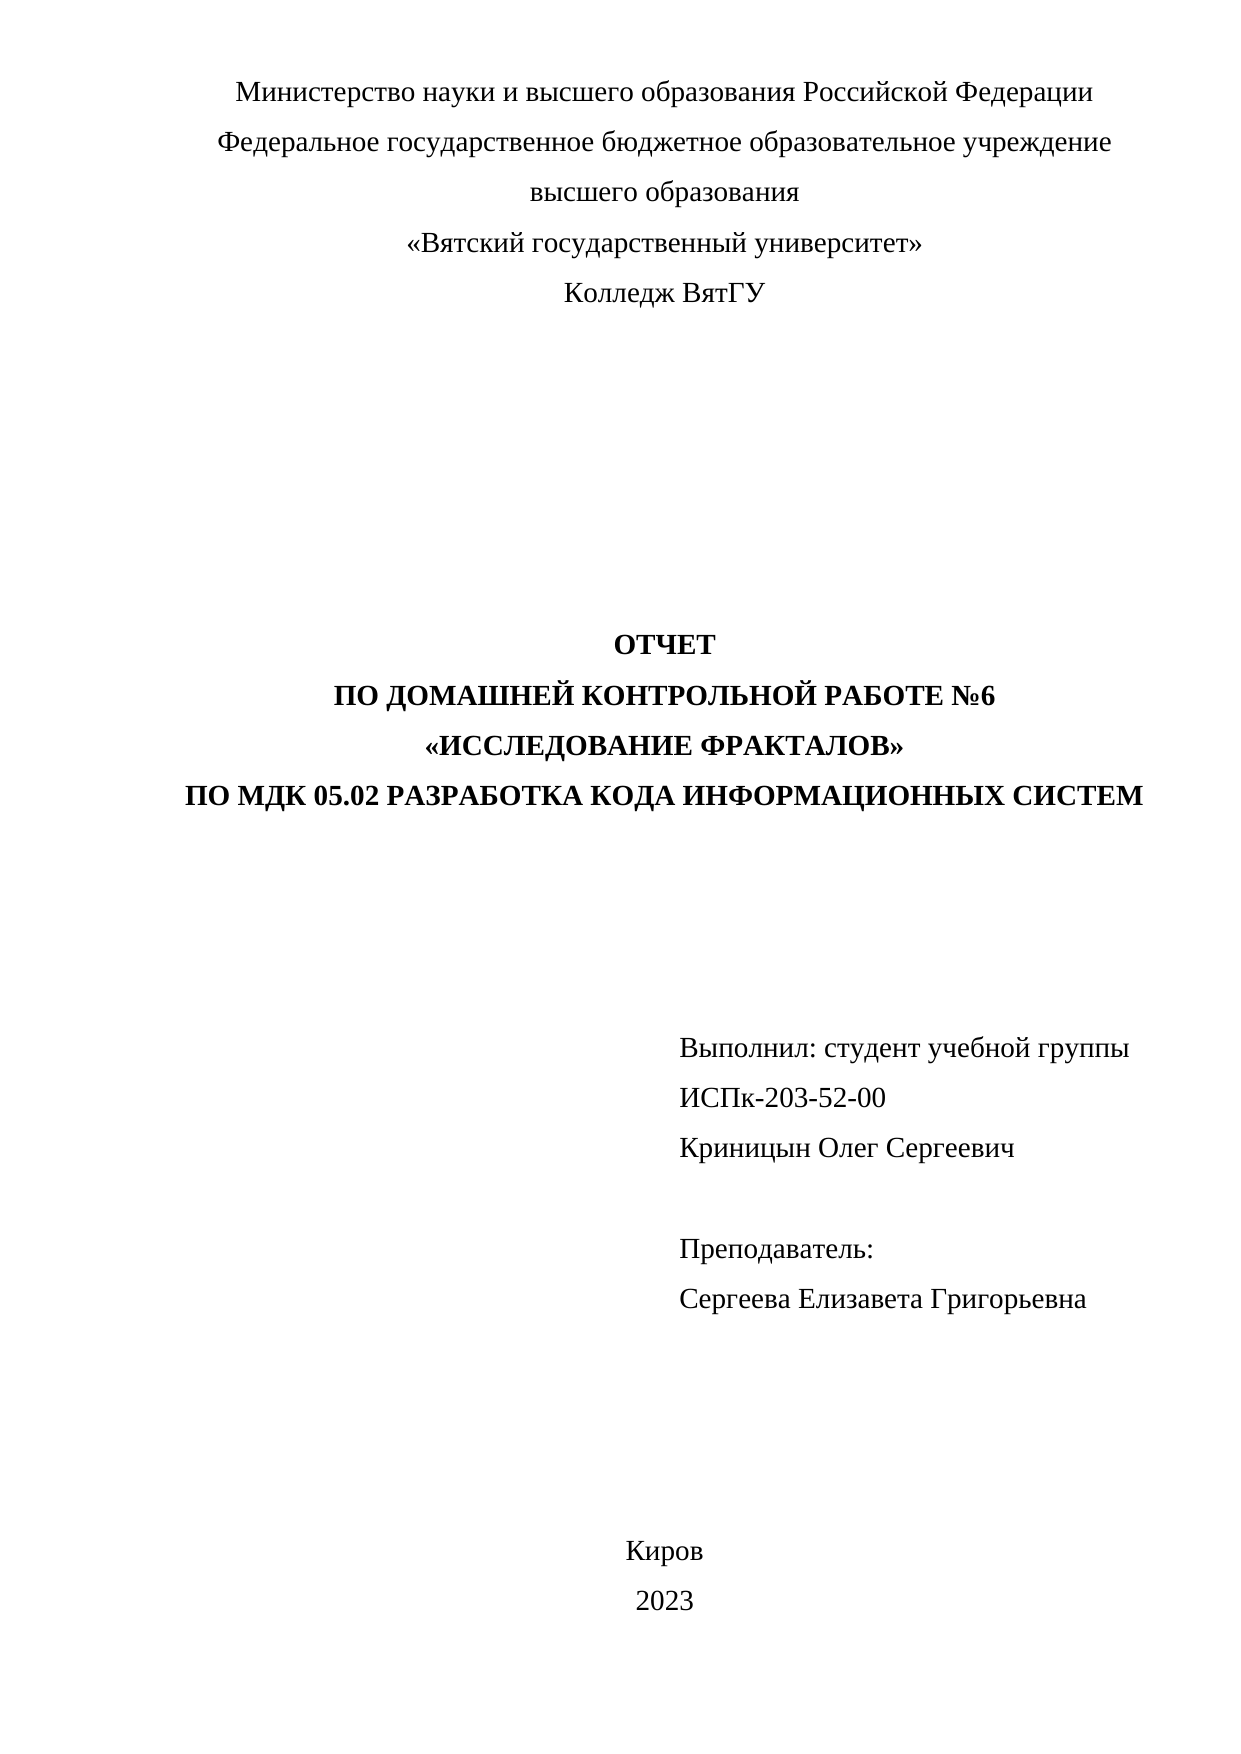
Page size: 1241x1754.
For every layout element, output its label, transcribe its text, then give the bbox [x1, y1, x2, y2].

text Министерство науки и высшего образования Российской Федерации [177, 74, 1152, 107]
text «Вятский государственный университет» [177, 225, 1152, 258]
text ОТЧЕТ [177, 627, 1152, 661]
text ПО МДК 05.02 РАЗРАБОТКА КОДА ИНФОРМАЦИОННЫХ СИСТЕМ [177, 778, 1152, 812]
text ИСПк-203-52-00 [679, 1080, 1152, 1114]
text Федеральное государственное бюджетное образовательное учреждение [177, 124, 1152, 158]
text «ИССЛЕДОВАНИЕ ФРАКТАЛОВ» [177, 728, 1152, 761]
text Преподаватель: [679, 1231, 1152, 1264]
text 2023 [177, 1583, 1152, 1617]
text высшего образования [177, 174, 1152, 208]
text Сергеева Елизавета Григорьевна [679, 1281, 1152, 1315]
text Криницын Олег Сергеевич [679, 1130, 1152, 1164]
text ПО ДОМАШНЕЙ КОНТРОЛЬНОЙ РАБОТЕ №6 [177, 678, 1152, 711]
text Выполнил: студент учебной группы [679, 1030, 1152, 1063]
text Киров [177, 1533, 1152, 1566]
text Колледж ВятГУ [177, 275, 1152, 309]
